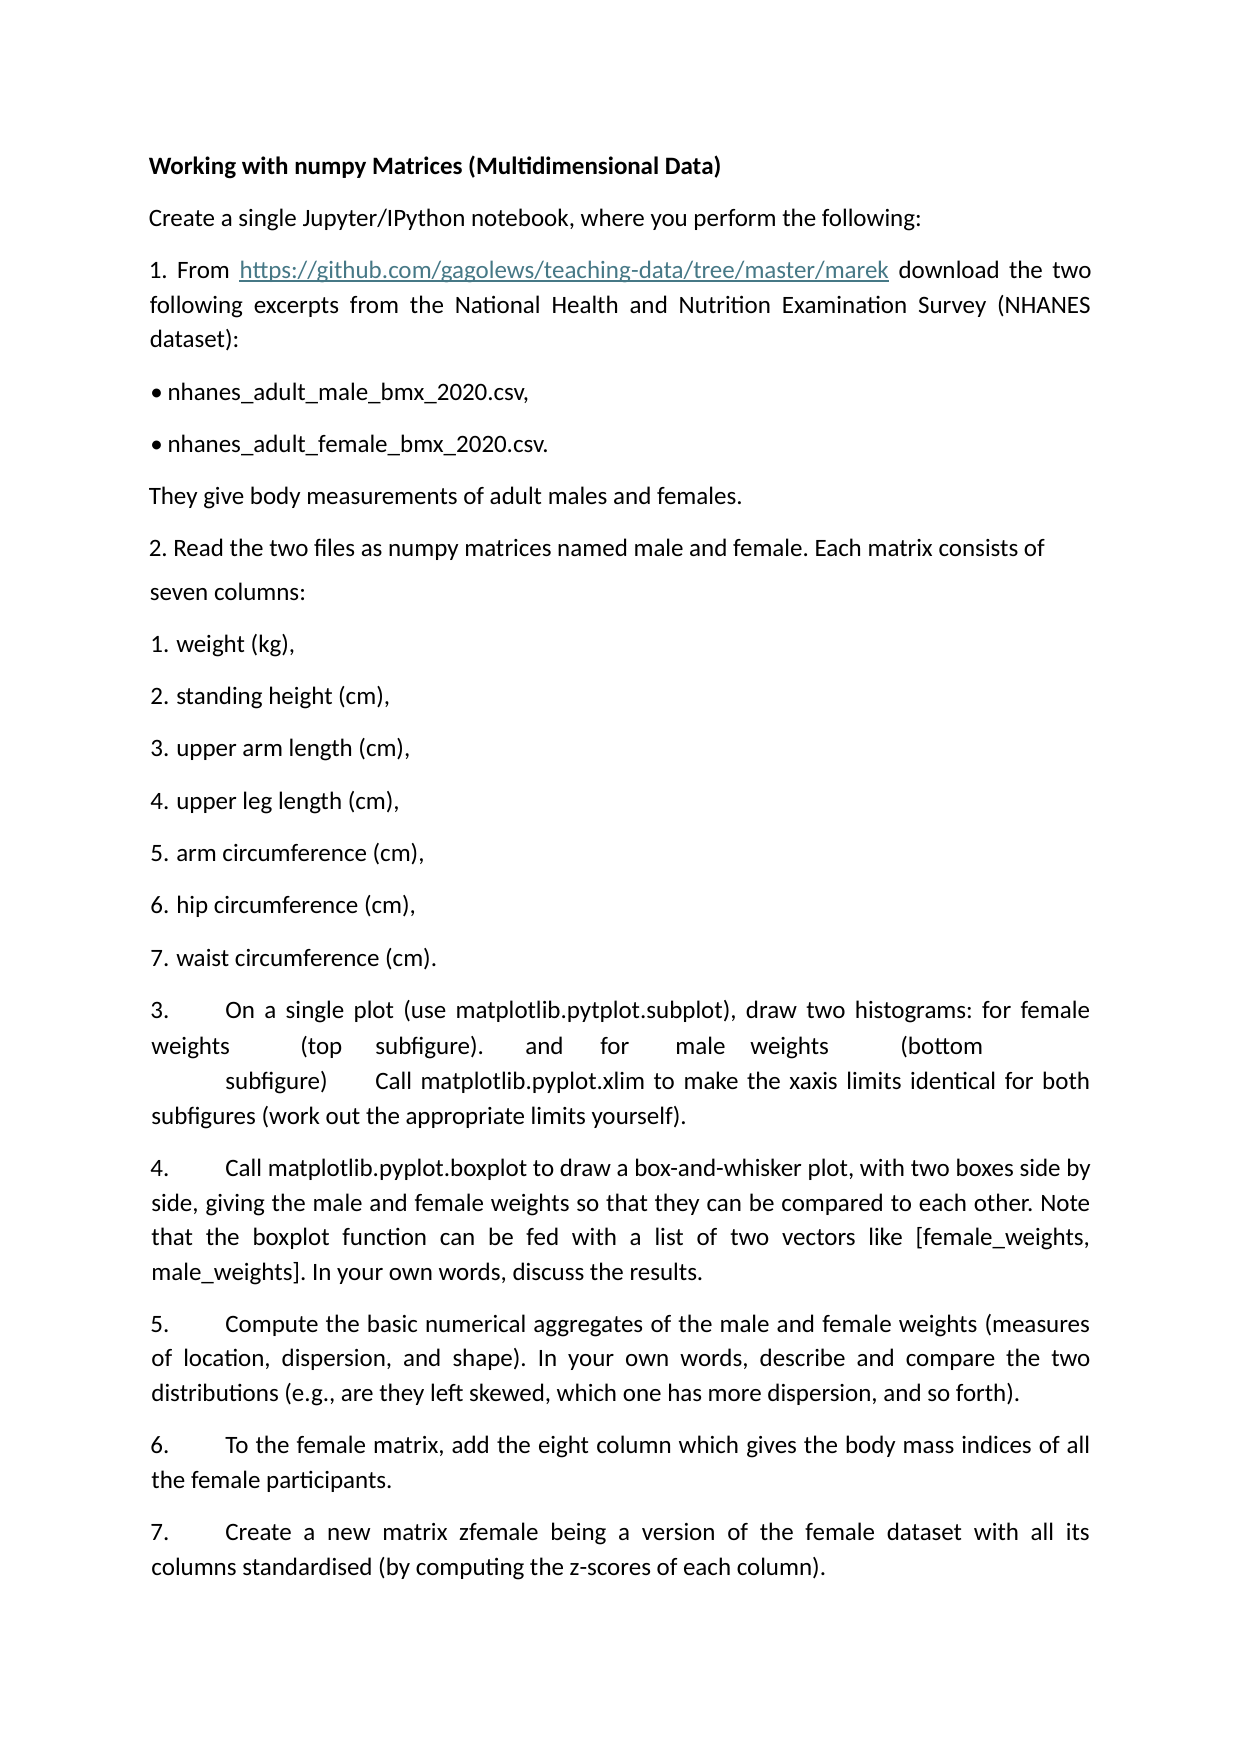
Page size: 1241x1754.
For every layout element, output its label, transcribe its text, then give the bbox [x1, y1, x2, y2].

list standing height (cm), [150, 680, 1091, 711]
list hip circumference (cm), [150, 890, 1091, 920]
list nhanes_adult_female_bmx_2020.csv. [150, 428, 1098, 458]
list arm circumference (cm), [150, 837, 1091, 868]
text They give body measurements of adult males and females. [148, 480, 1091, 510]
list Compute the basic numerical aggregates of the male and female weights (measures of location, dispersion, and shape). In your own words, describe and compare the two distributions (e.g., are they left skewed, which one has more dispersion, and so forth). [150, 1308, 1091, 1407]
text Create a single Jupyter/IPython notebook, where you perform the following: [148, 202, 1091, 232]
list Call matplotlib.pyplot.boxplot to draw a box-and-whisker plot, with two boxes side by side, giving the male and female weights so that they can be compared to each other. Note that the boxplot function can be fed with a list of two vectors like [female_weights, male_weights]. In your own words, discuss the results. [150, 1152, 1091, 1286]
list waist circumference (cm). [150, 942, 1091, 973]
text 1. From https://github.com/gagolews/teaching-data/tree/master/marek download the two following excerpts from the National Health and Nutrition Examination Survey (NHANES dataset): [148, 254, 1091, 354]
text Working with numpy Matrices (Multidimensional Data) [148, 150, 1093, 181]
text 2. Read the two files as numpy matrices named male and female. Each matrix consists of seven columns: [148, 532, 1091, 606]
list On a single plot (use matplotlib.pytplot.subplot), draw two histograms: for female weights (top subfigure). and for male weights (bottom subfigure) Call matplotlib.pyplot.xlim to make the xaxis limits identical for both subfigures (work out the appropriate limits yourself). [150, 994, 1091, 1131]
list upper arm length (cm), [150, 732, 1091, 763]
list Create a new matrix zfemale being a version of the female dataset with all its columns standardised (by computing the z-scores of each column). [150, 1516, 1091, 1581]
list upper leg length (cm), [150, 785, 1091, 815]
list To the female matrix, add the eight column which gives the body mass indices of all the female participants. [150, 1429, 1091, 1494]
list weight (kg), [150, 628, 1091, 658]
list nhanes_adult_male_bmx_2020.csv, [150, 376, 1098, 406]
